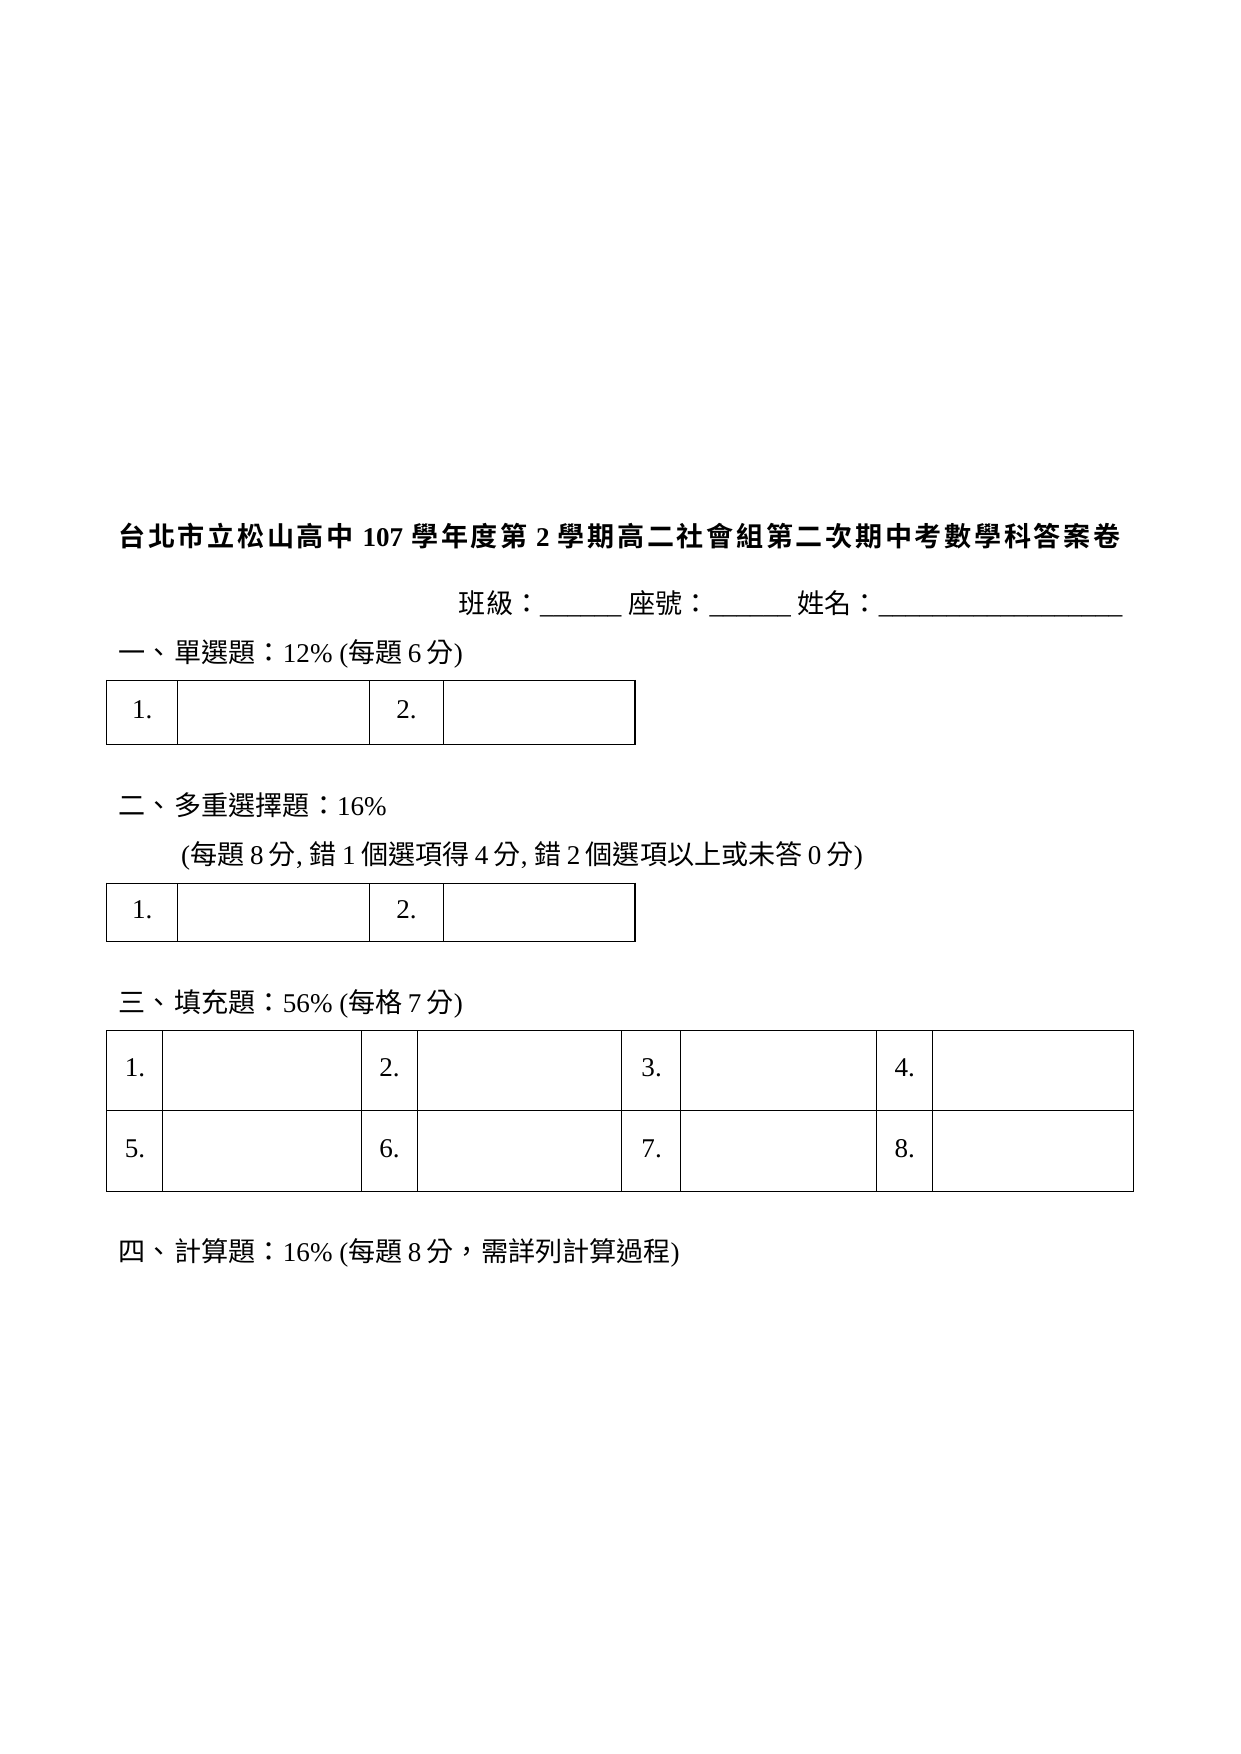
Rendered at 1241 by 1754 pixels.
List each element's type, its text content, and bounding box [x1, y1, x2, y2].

table_cell [163, 1111, 361, 1191]
table_header [418, 1031, 621, 1110]
table_header 1. [107, 1031, 162, 1110]
table_header [681, 1031, 876, 1110]
table_header 4. [877, 1031, 932, 1110]
table_header [933, 1031, 1133, 1110]
table_header 1. [107, 681, 177, 744]
table_cell [418, 1111, 621, 1191]
table_cell [933, 1111, 1133, 1191]
table_header 1. [107, 884, 177, 941]
table_cell 6. [362, 1111, 417, 1191]
text 班級：______ 座號：______ 姓名：__________________ [118, 582, 1122, 621]
table_header 3. [622, 1031, 680, 1110]
list 計算題：16% (每題8分，需詳列計算過程) [118, 1230, 1122, 1270]
table_header [178, 884, 369, 941]
text 台北市立松山高中107學年度第2學期高二社會組第二次期中考數學科答案卷 [118, 497, 1122, 572]
table_header 2. [370, 884, 443, 941]
table_cell [681, 1111, 876, 1191]
list 單選題：12% (每題6分) [118, 631, 1122, 670]
table_header [444, 884, 634, 941]
table_header [163, 1031, 361, 1110]
table_header 2. [370, 681, 443, 744]
list 多重選擇題：16% (每題8分, 錯1個選項得4分, 錯2個選項以上或未答0分) [118, 784, 1122, 873]
table_cell 7. [622, 1111, 680, 1191]
table_cell 8. [877, 1111, 932, 1191]
list 填充題：56% (每格7分) [118, 981, 1122, 1020]
table_header [178, 681, 369, 744]
table_header 2. [362, 1031, 417, 1110]
table_header [444, 681, 634, 744]
table_cell 5. [107, 1111, 162, 1191]
